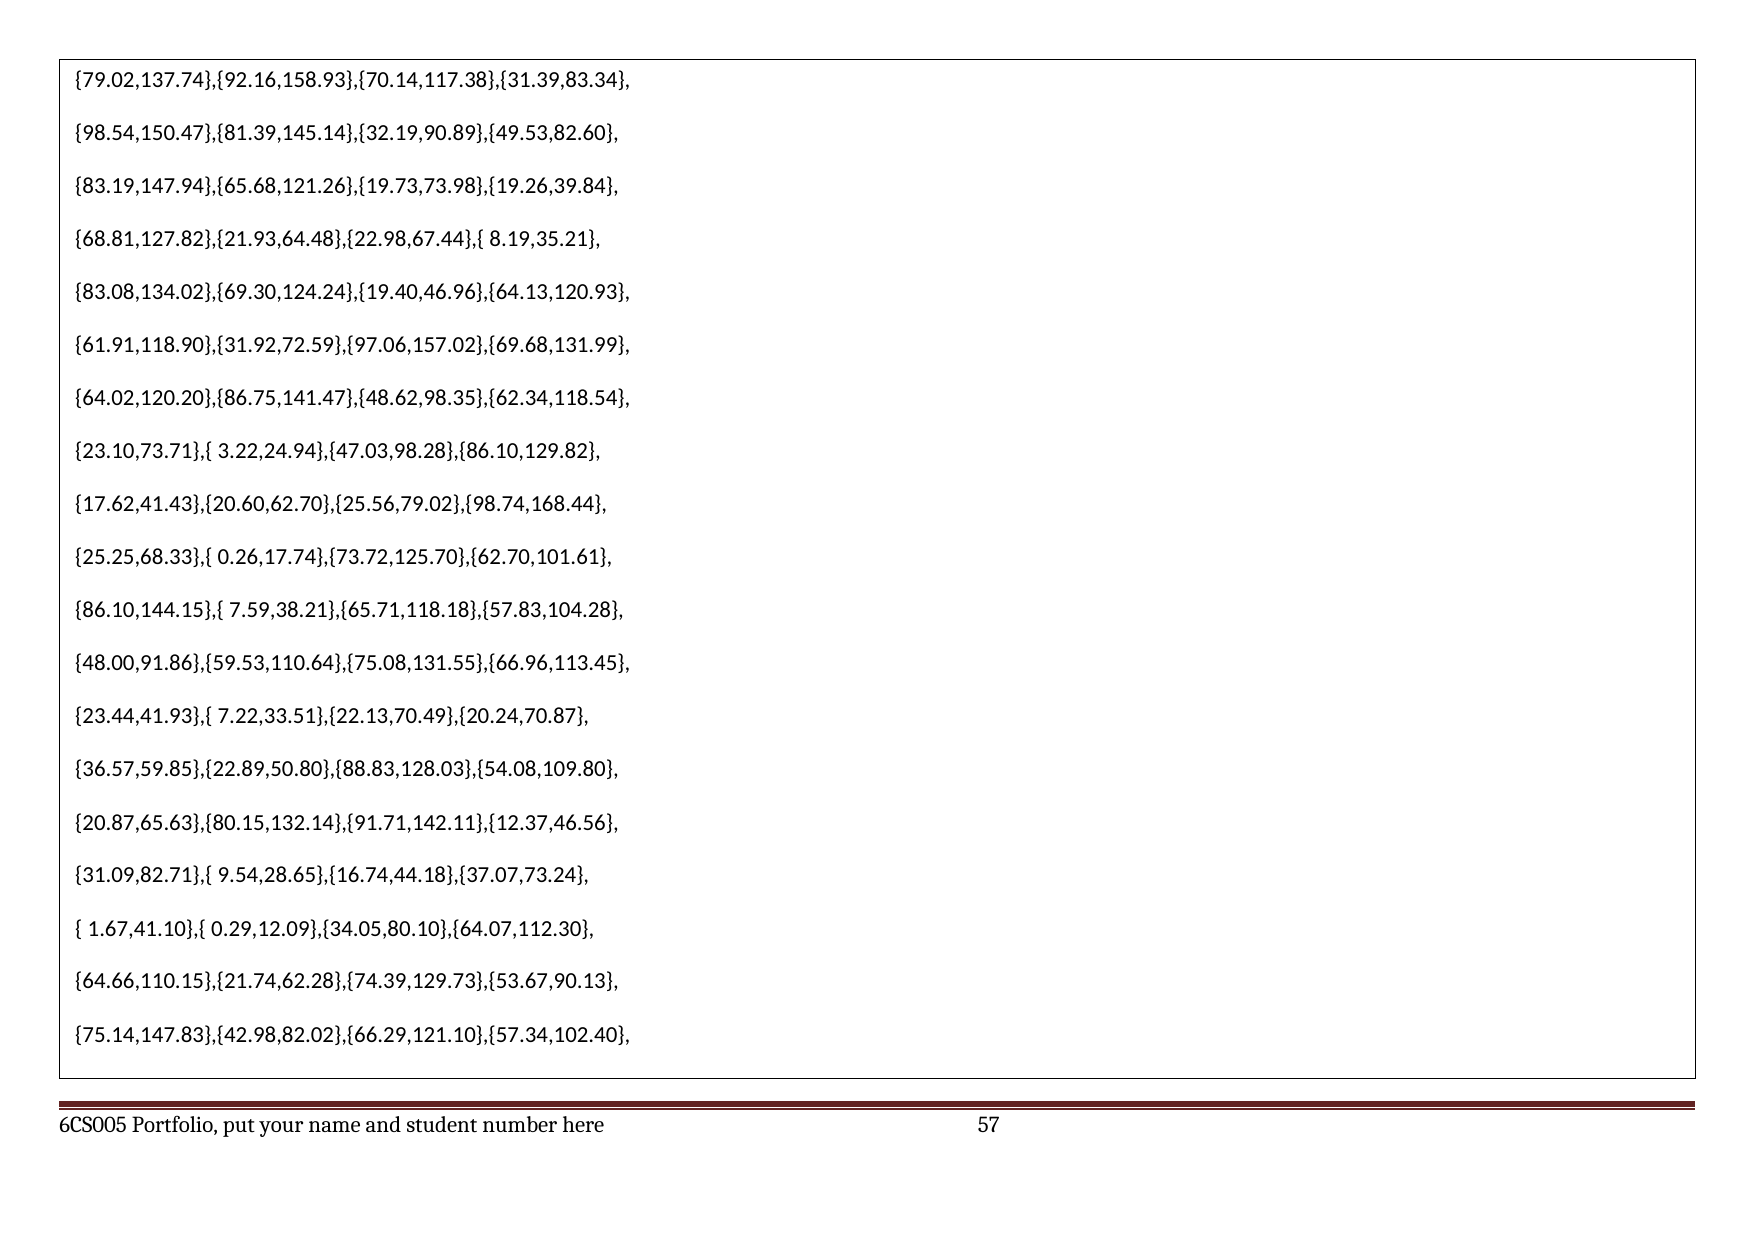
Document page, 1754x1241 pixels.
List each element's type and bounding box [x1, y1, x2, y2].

table_header [60, 60, 1695, 1078]
